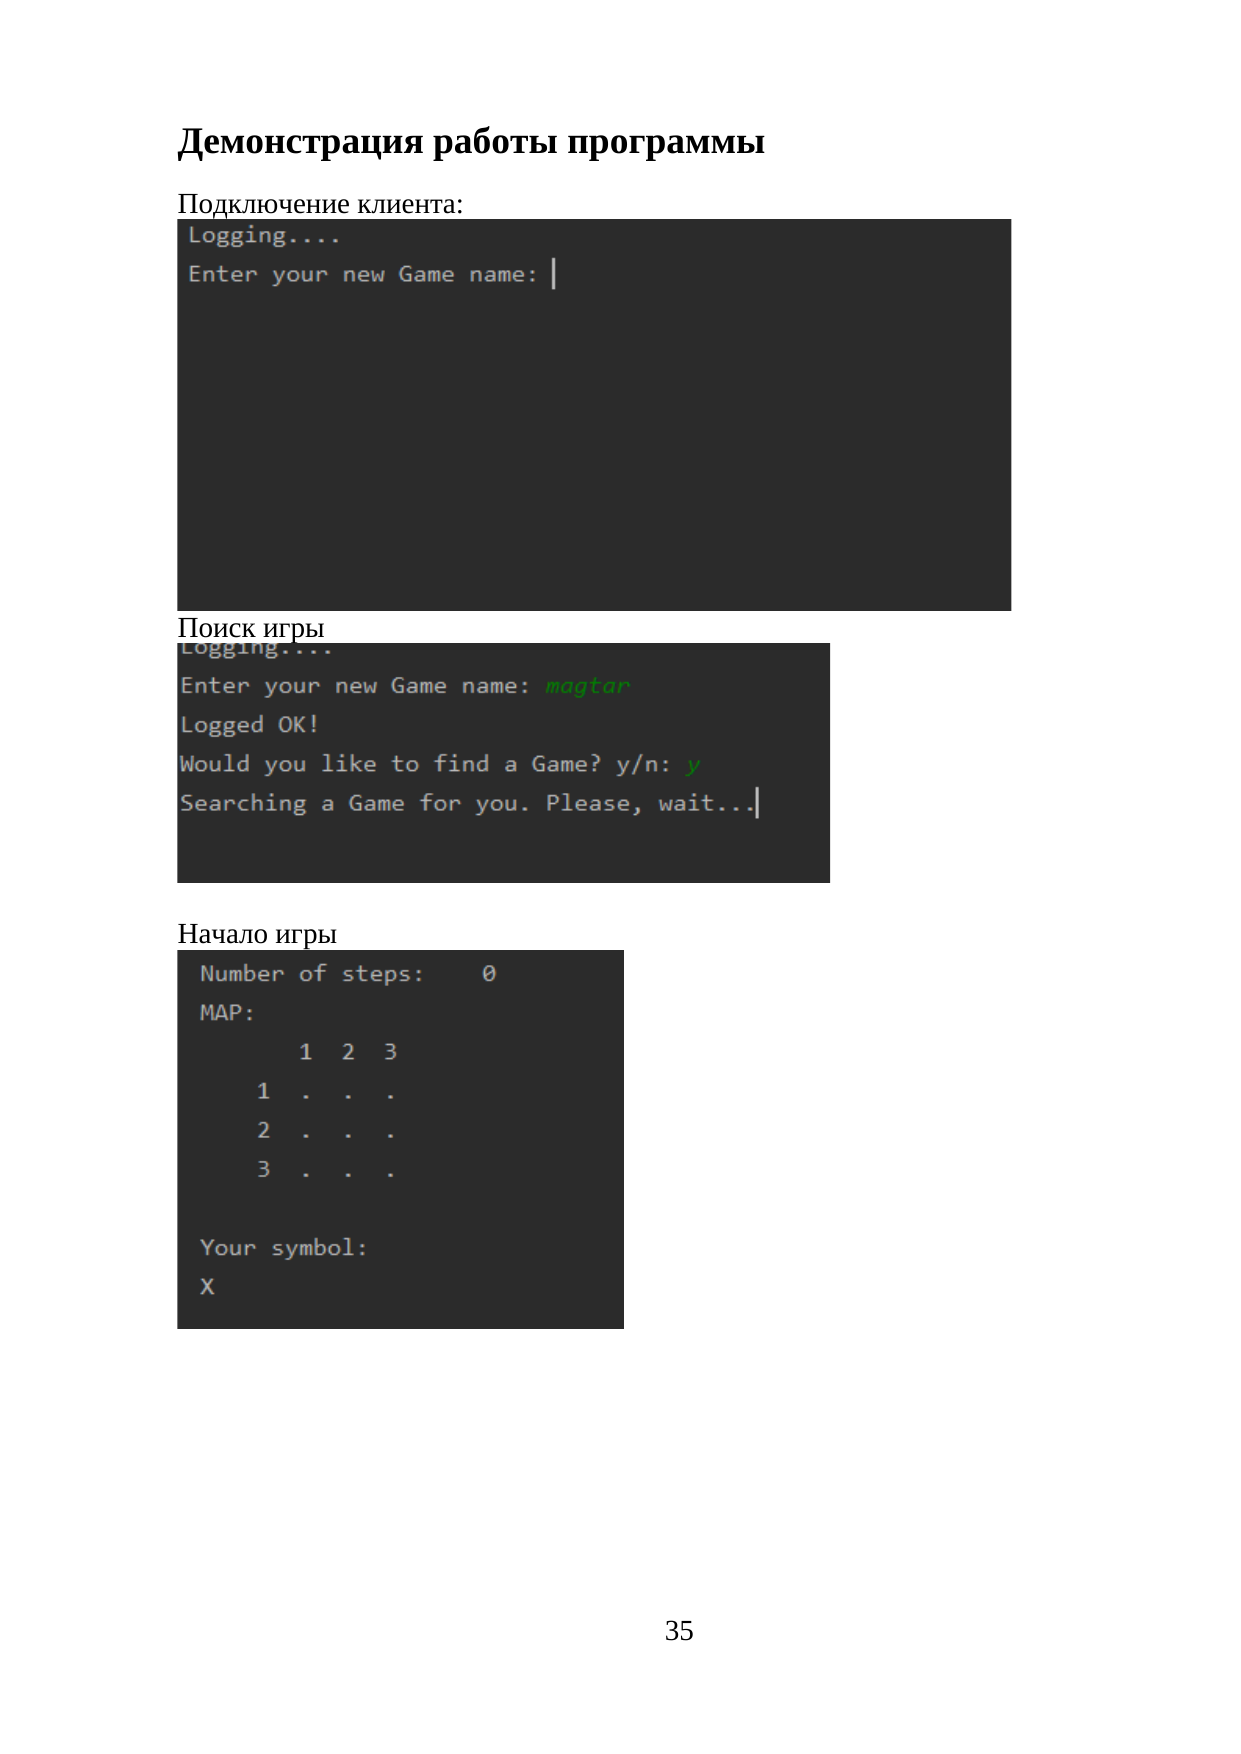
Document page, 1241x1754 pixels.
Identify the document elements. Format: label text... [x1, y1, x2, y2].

picture [177, 950, 624, 1329]
text Начало игры [177, 917, 1181, 950]
picture [177, 219, 1012, 611]
text Поиск игры [177, 610, 1181, 644]
picture [177, 643, 831, 883]
subtitle Демонстрация работы программы [177, 118, 1181, 161]
text Подключение клиента: [177, 186, 1181, 220]
